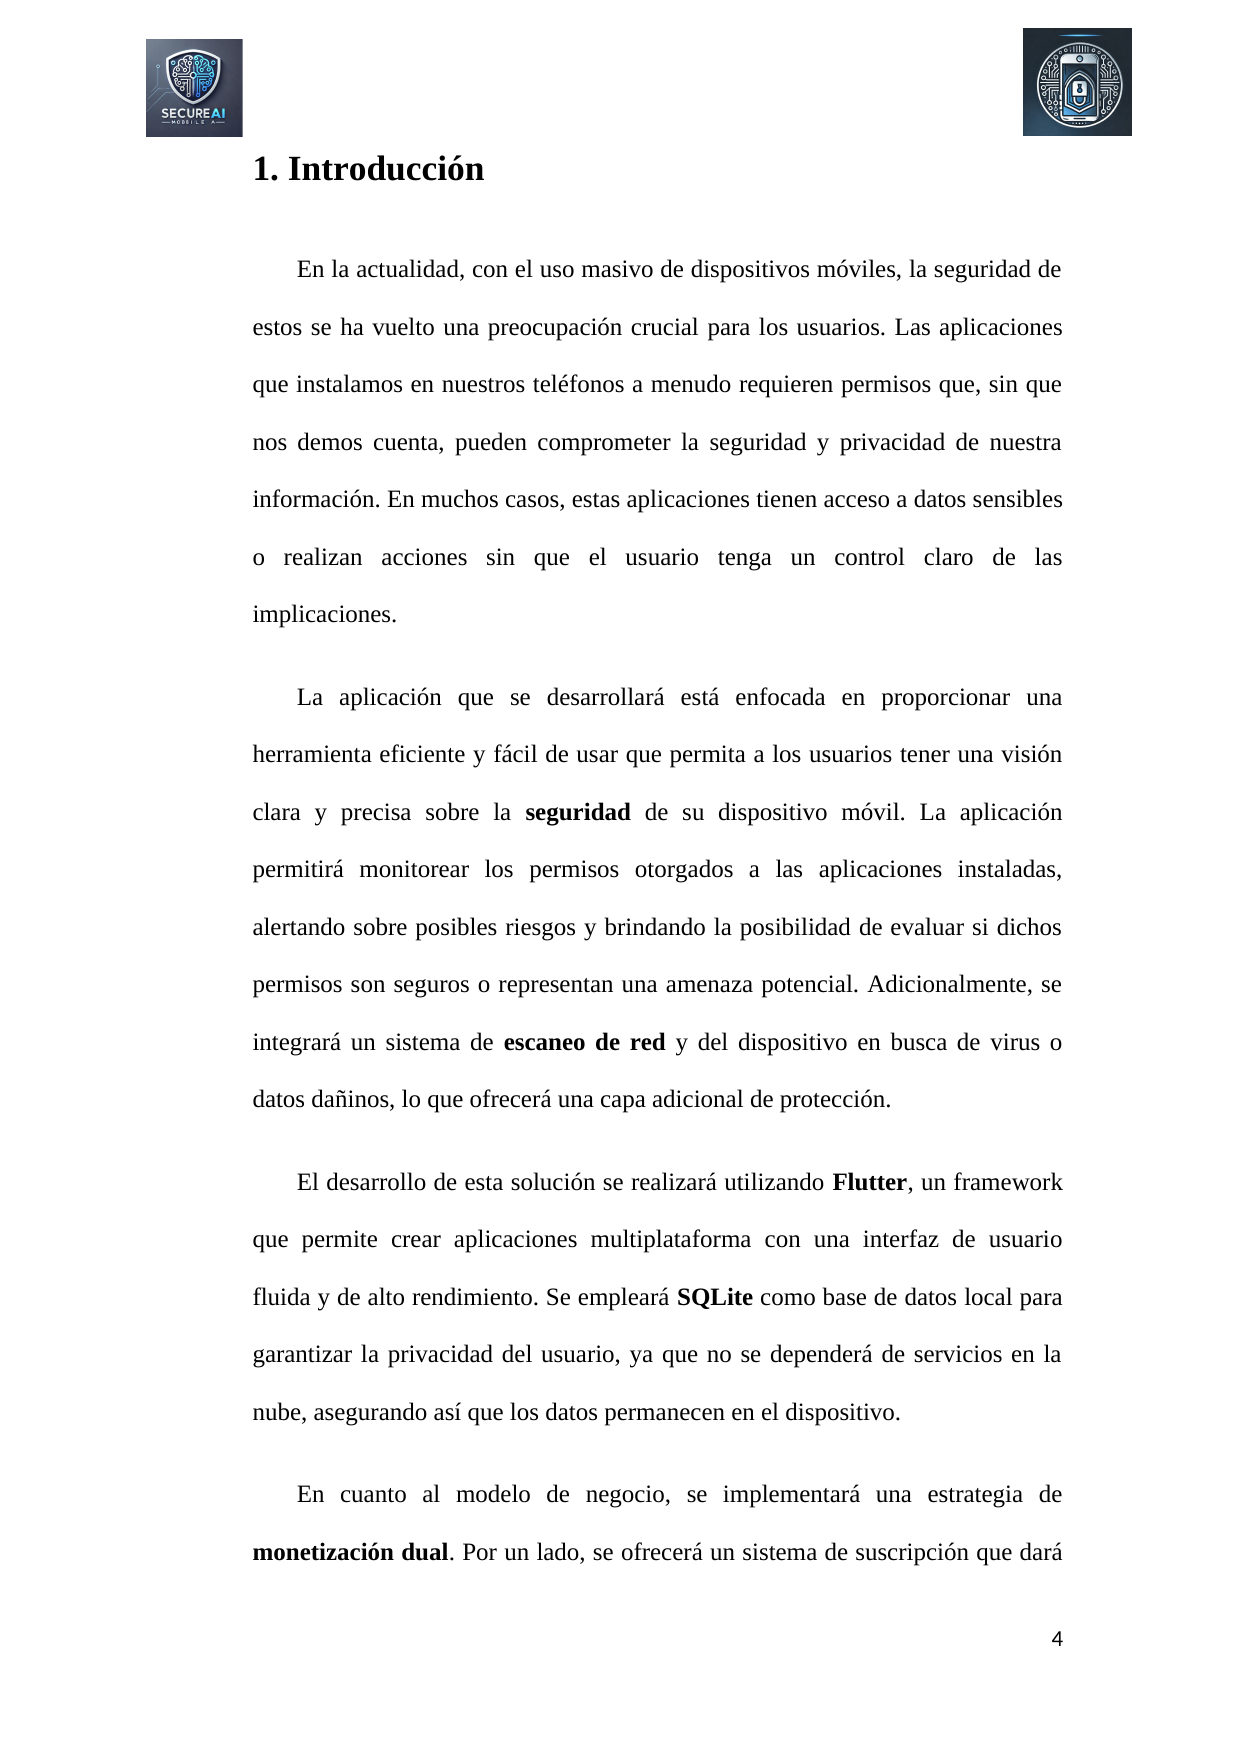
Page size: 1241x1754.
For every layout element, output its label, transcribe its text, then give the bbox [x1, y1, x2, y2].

text La aplicación que se desarrollará está enfocada en proporcionar una herramienta eficiente y fácil de usar que permita a los usuarios tener una visión clara y precisa sobre la seguridad de su dispositivo móvil. La aplicación permitirá monitorear los permisos otorgados a las aplicaciones instaladas, alertando sobre posibles riesgos y brindando la posibilidad de evaluar si dichos permisos son seguros o representan una amenaza potencial. Adicionalmente, se integrará un sistema de escaneo de red y del dispositivo en busca de virus o datos dañinos, lo que ofrecerá una capa adicional de protección. [252, 682, 1063, 1113]
picture [146, 39, 243, 137]
subtitle 1. Introducción [177, 148, 1063, 188]
text En la actualidad, con el uso masivo de dispositivos móviles, la seguridad de estos se ha vuelto una preocupación crucial para los usuarios. Las aplicaciones que instalamos en nuestros teléfonos a menudo requieren permisos que, sin que nos demos cuenta, pueden comprometer la seguridad y privacidad de nuestra información. En muchos casos, estas aplicaciones tienen acceso a datos sensibles o realizan acciones sin que el usuario tenga un control claro de las implicaciones. [252, 254, 1063, 628]
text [252, 1479, 1063, 1566]
text El desarrollo de esta solución se realizará utilizando Flutter, un framework que permite crear aplicaciones multiplataforma con una interfaz de usuario fluida y de alto rendimiento. Se empleará SQLite como base de datos local para garantizar la privacidad del usuario, ya que no se dependerá de servicios en la nube, asegurando así que los datos permanecen en el dispositivo. [252, 1167, 1063, 1426]
picture [1023, 28, 1132, 136]
